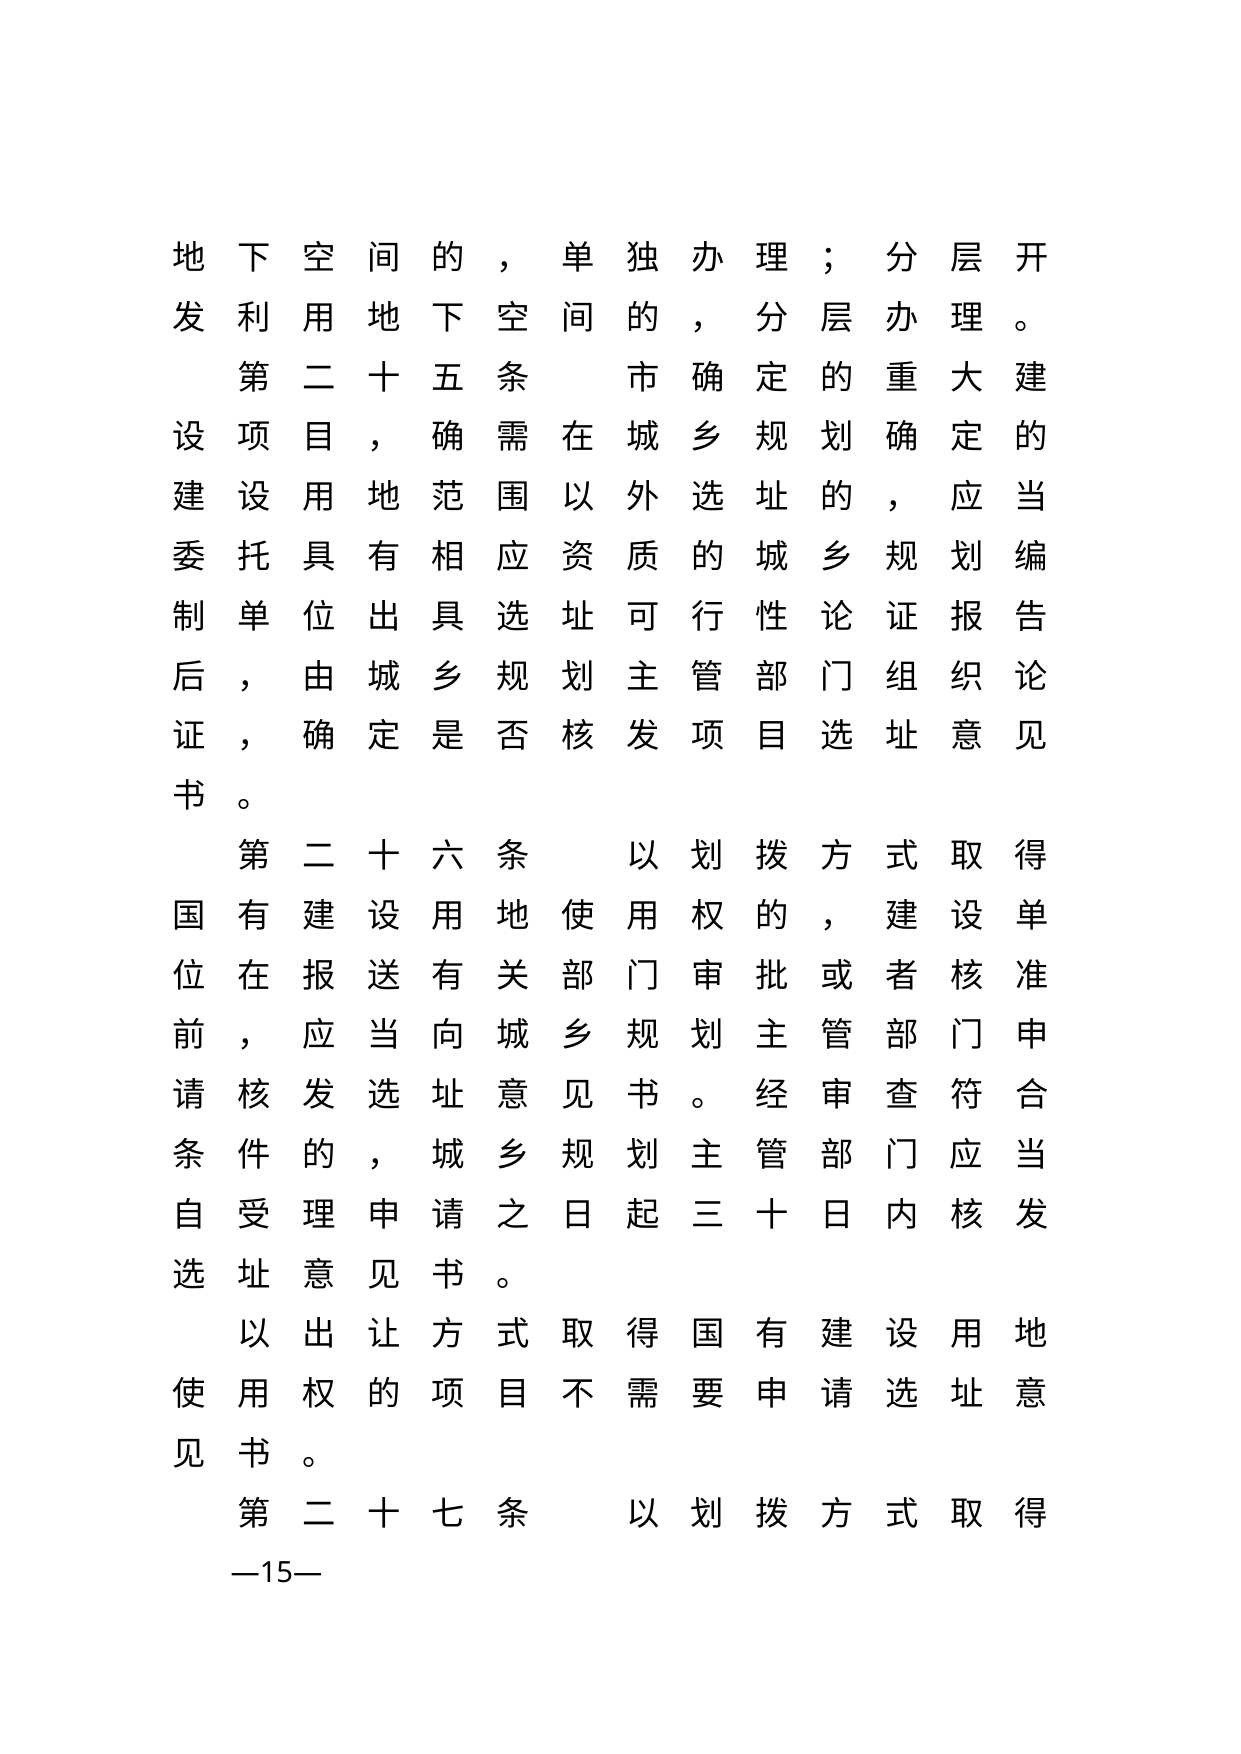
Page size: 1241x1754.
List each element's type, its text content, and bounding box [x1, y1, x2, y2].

text 以出让方式取得国有建设用地使用权的项目不需要申请选址意见书。 [172, 1301, 1079, 1481]
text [172, 225, 1079, 345]
text 第二十五条 市确定的重大建设项目，确需在城乡规划确定的建设用地范围以外选址的，应当委托具有相应资质的城乡规划编制单位出具选址可行性论证报告后，由城乡规划主管部门组织论证，确定是否核发项目选址意见书。 [172, 345, 1079, 823]
text 第二十六条 以划拨方式取得国有建设用地使用权的，建设单位在报送有关部门审批或者核准前，应当向城乡规划主管部门申请核发选址意见书。经审查符合条件的，城乡规划主管部门应当自受理申请之日起三十日内核发选址意见书。 [172, 823, 1079, 1301]
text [172, 1481, 1079, 1541]
